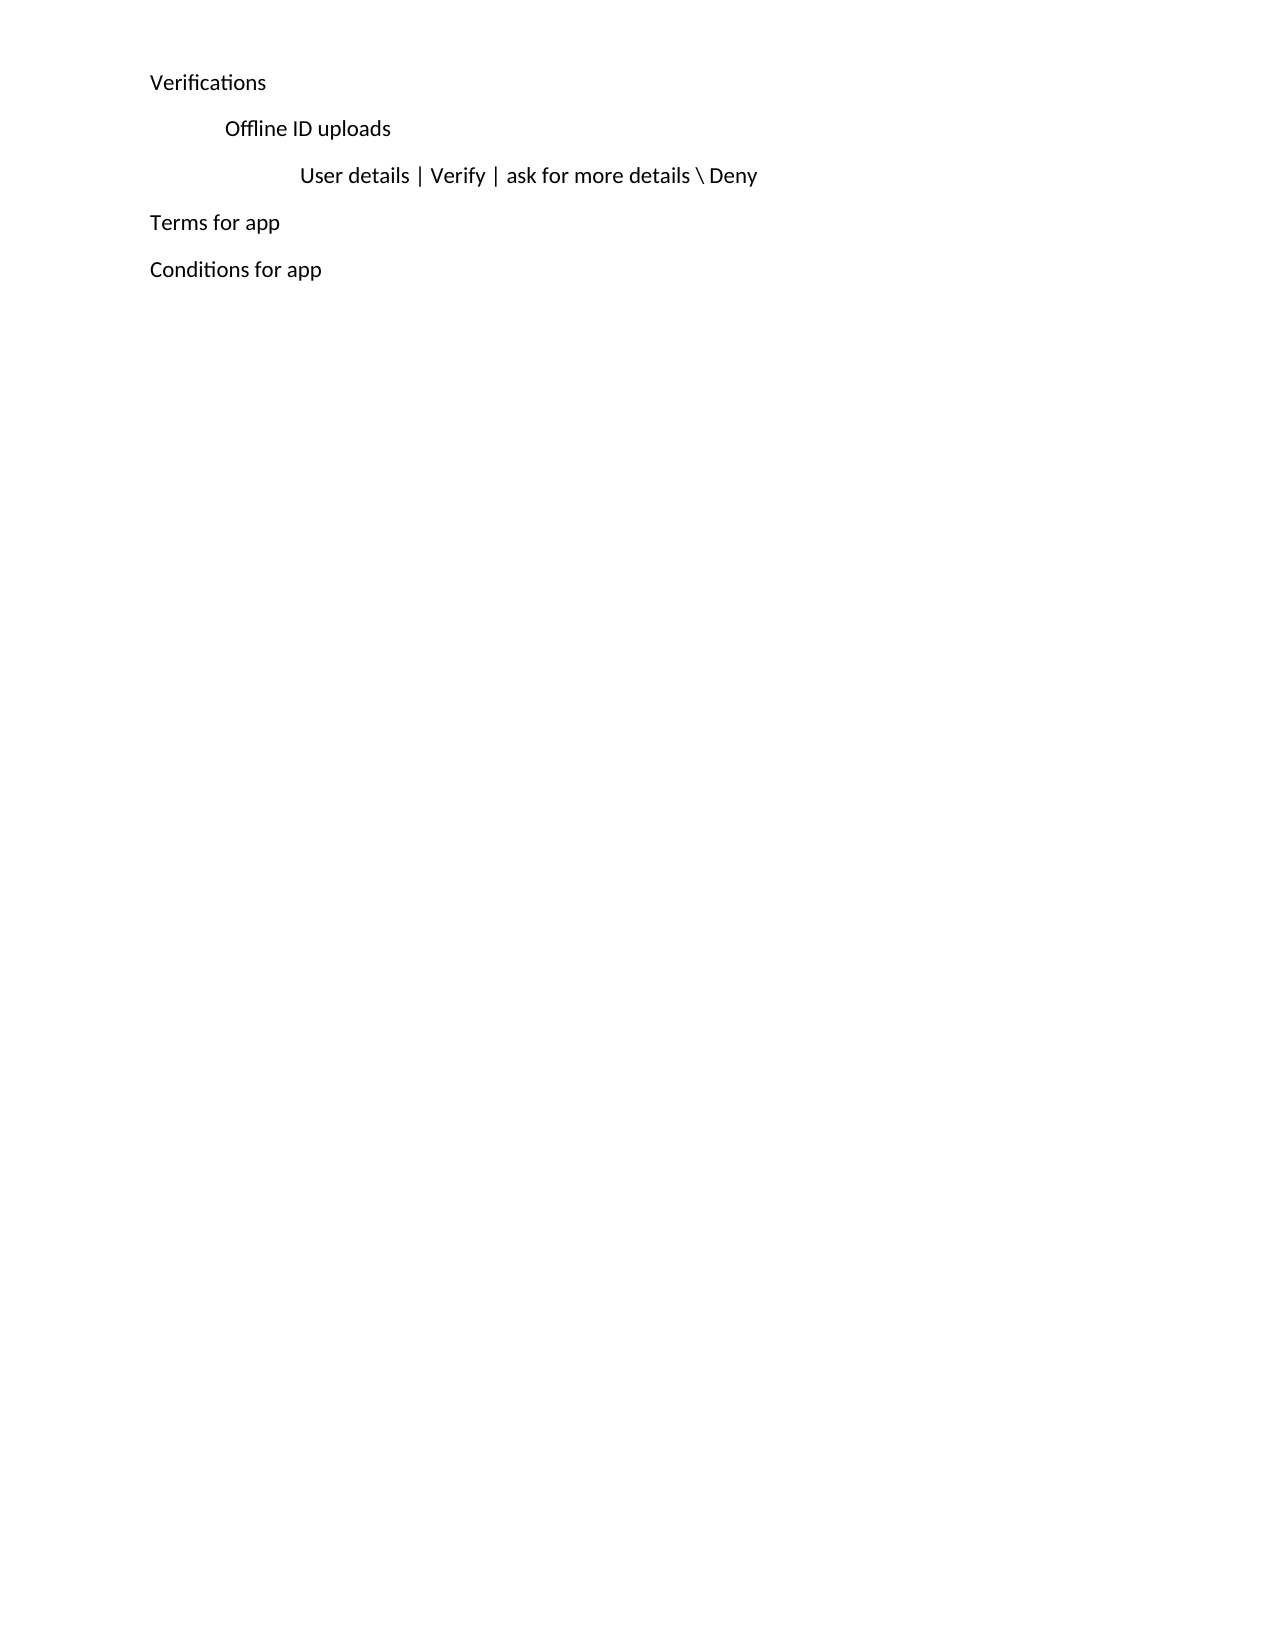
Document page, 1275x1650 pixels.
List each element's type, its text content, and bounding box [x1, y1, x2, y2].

text Terms for app [150, 208, 1125, 236]
text User details | Verify | ask for more details \ Deny [150, 161, 1125, 189]
text Offline ID uploads [150, 114, 1125, 143]
text Verifications [150, 37, 1125, 96]
text Conditions for app [150, 255, 1125, 283]
